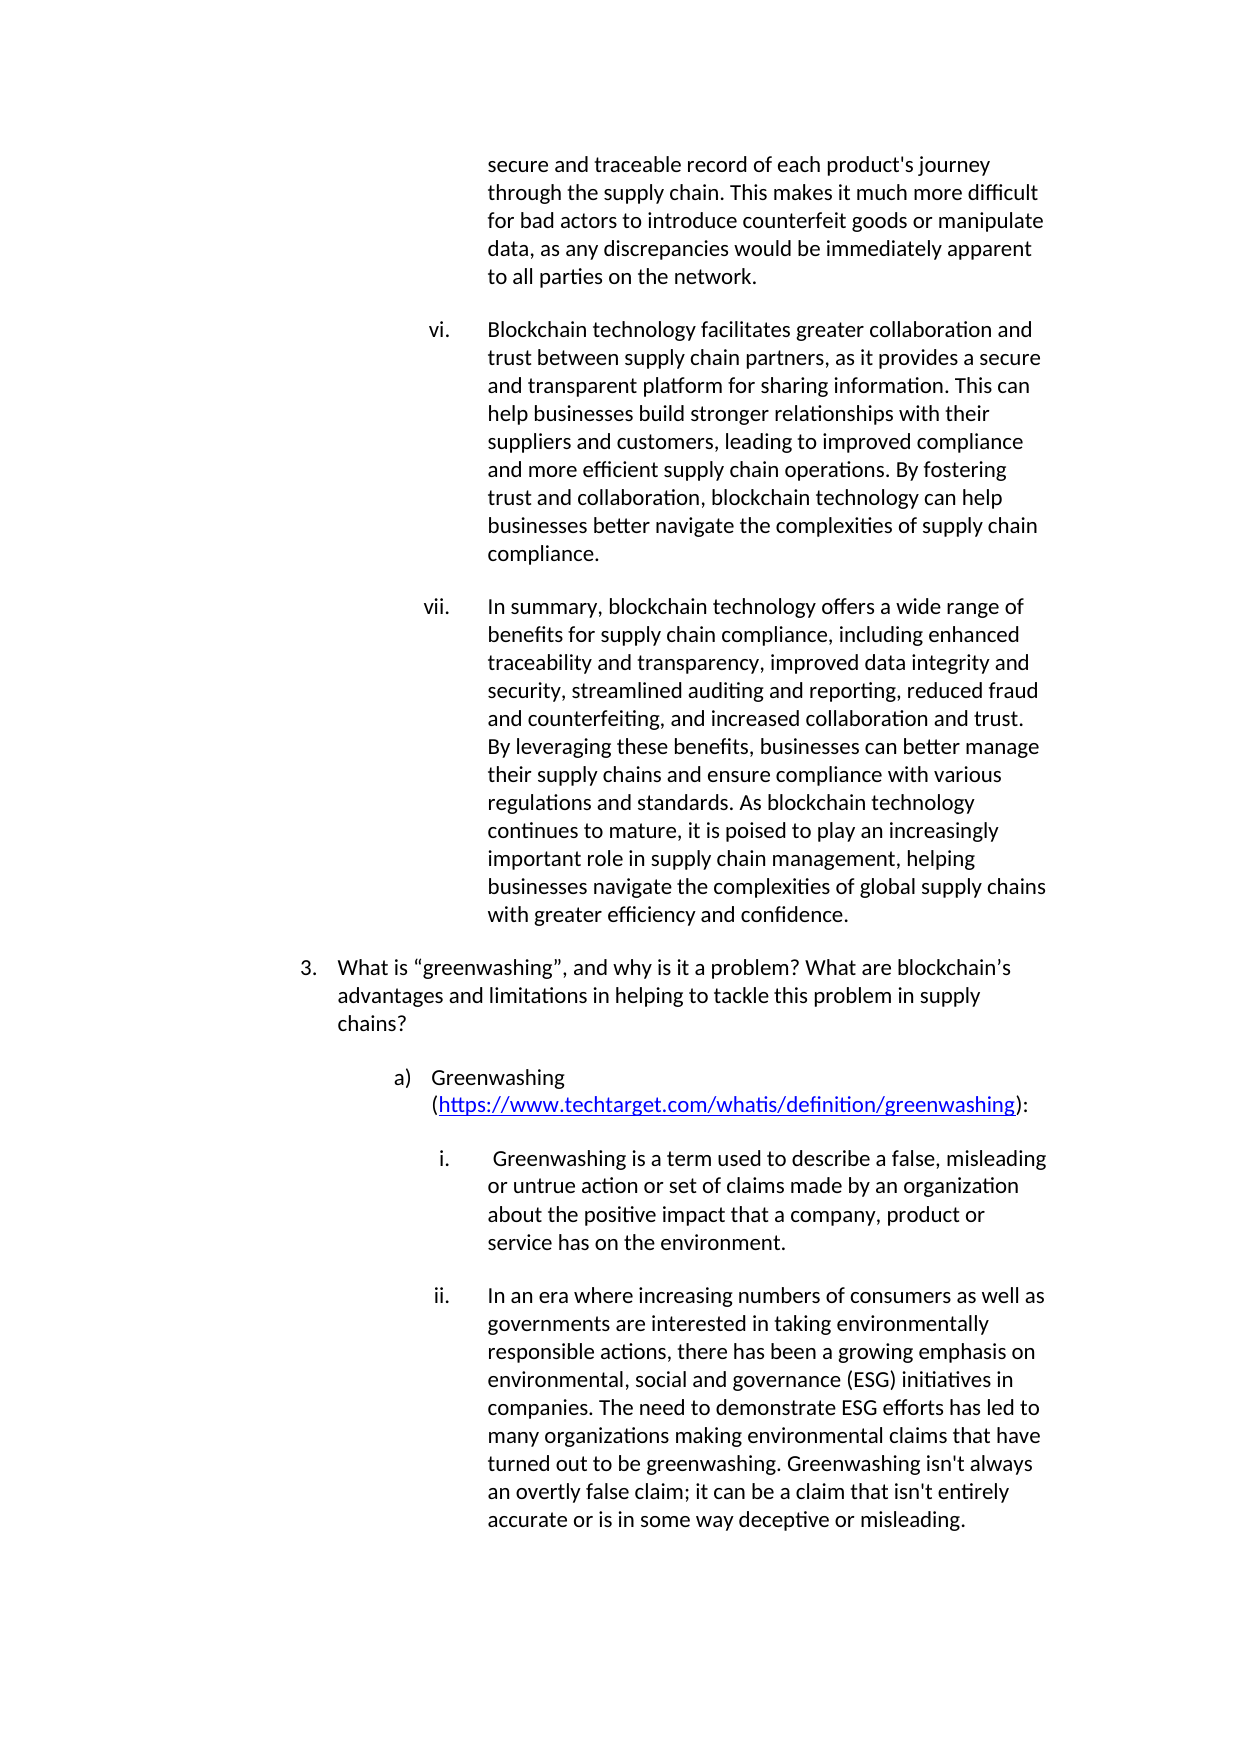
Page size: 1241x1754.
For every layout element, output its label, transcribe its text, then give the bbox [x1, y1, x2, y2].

list In an era where increasing numbers of consumers as well as governments are interested in taking environmentally responsible actions, there has been a growing emphasis on environmental, social and governance (ESG) initiatives in companies. The need to demonstrate ESG efforts has led to many organizations making environmental claims that have turned out to be greenwashing. Greenwashing isn't always an overtly false claim; it can be a claim that isn't entirely accurate or is in some way deceptive or misleading. [450, 1281, 1053, 1533]
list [450, 150, 1053, 290]
list Greenwashing is a term used to describe a false, misleading or untrue action or set of claims made by an organization about the positive impact that a company, product or service has on the environment. [450, 1144, 1053, 1256]
list In summary, blockchain technology offers a wide range of benefits for supply chain compliance, including enhanced traceability and transparency, improved data integrity and security, streamlined auditing and reporting, reduced fraud and counterfeiting, and increased collaboration and trust. By leveraging these benefits, businesses can better manage their supply chains and ensure compliance with various regulations and standards. As blockchain technology continues to mature, it is poised to play an increasingly important role in supply chain management, helping businesses navigate the complexities of global supply chains with greater efficiency and confidence. [450, 592, 1053, 928]
list Blockchain technology facilitates greater collaboration and trust between supply chain partners, as it provides a secure and transparent platform for sharing information. This can help businesses build stronger relationships with their suppliers and customers, leading to improved compliance and more efficient supply chain operations. By fostering trust and collaboration, blockchain technology can help businesses better navigate the complexities of supply chain compliance. [450, 315, 1053, 567]
list What is “greenwashing”, and why is it a problem? What are blockchain’s advantages and limitations in helping to tackle this problem in supply chains? [300, 953, 1053, 1038]
list Greenwashing (https://www.techtarget.com/whatis/definition/greenwashing): [394, 1063, 1053, 1119]
